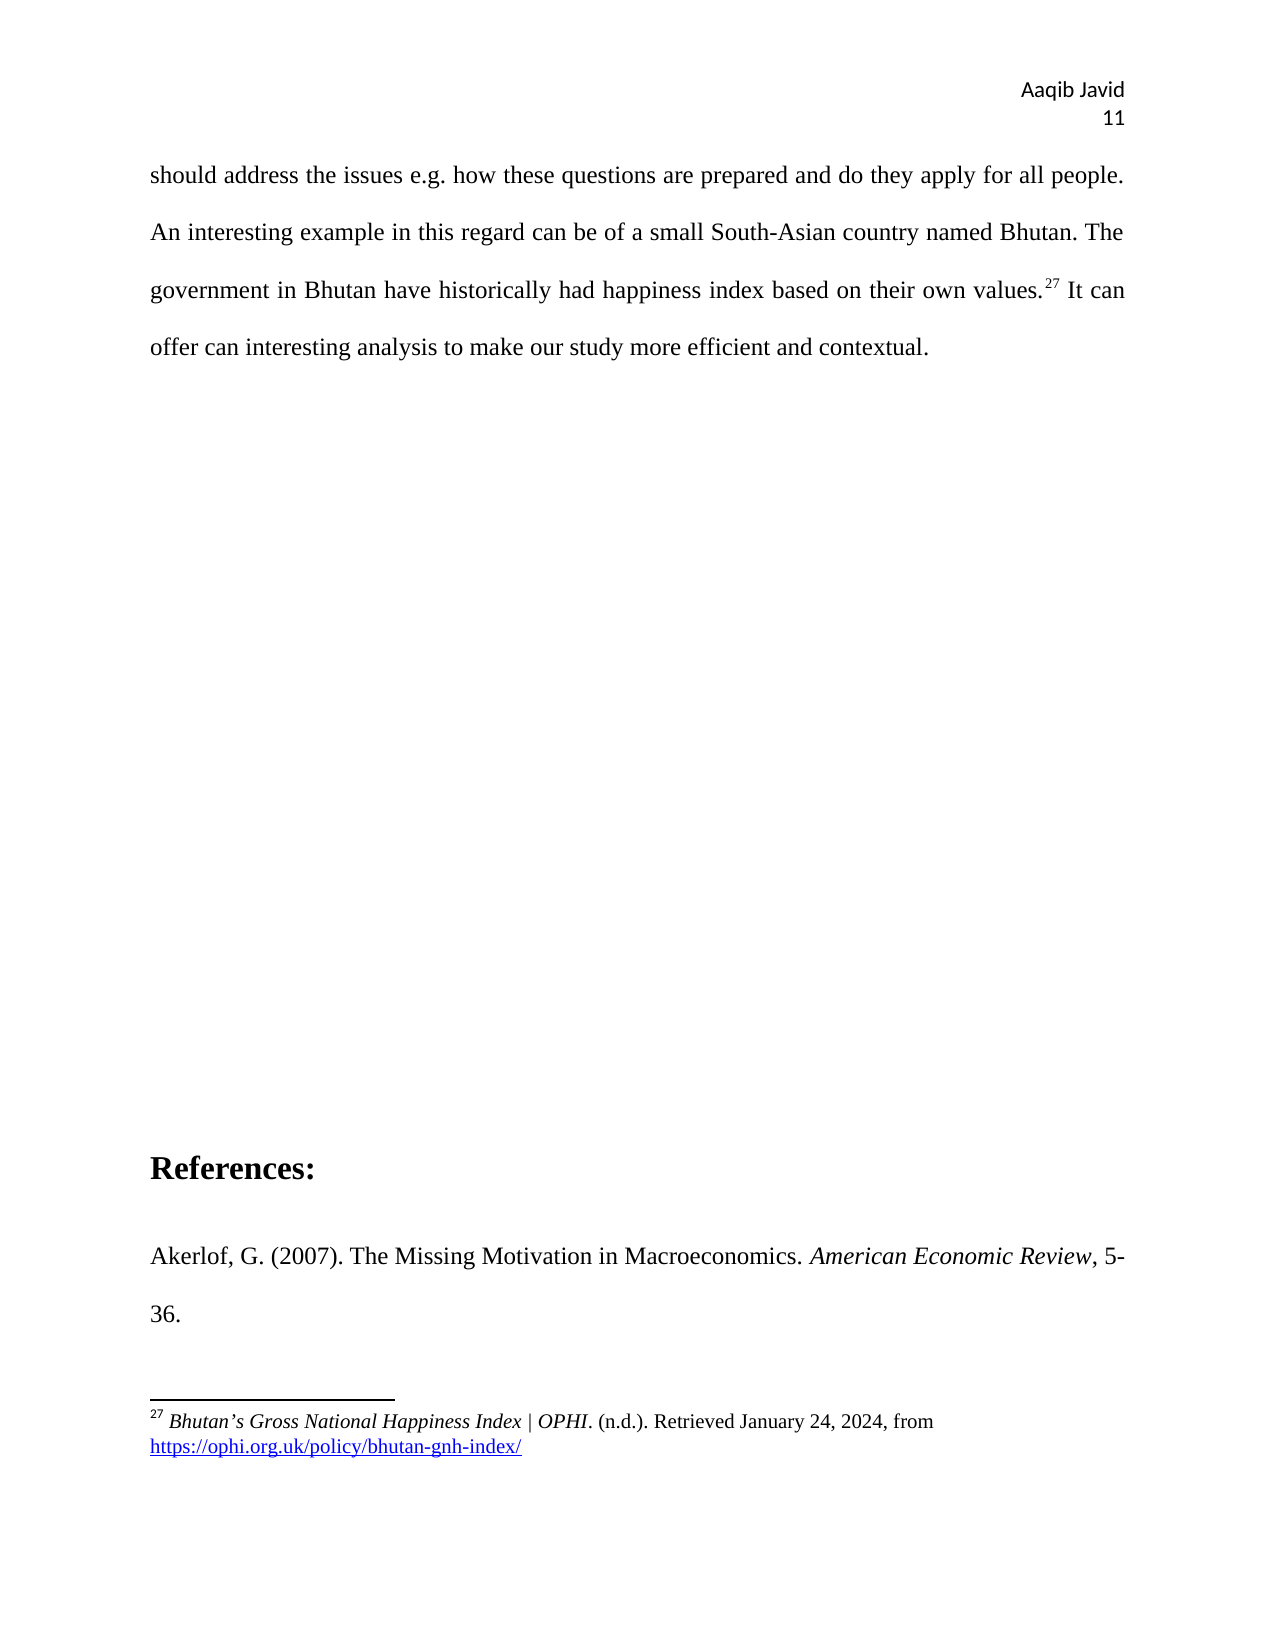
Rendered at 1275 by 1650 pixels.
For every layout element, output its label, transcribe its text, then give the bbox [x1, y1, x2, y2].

text Akerlof, G. (2007). The Missing Motivation in Macroeconomics. American Economic Review, 5-36. [150, 1241, 1125, 1328]
text References: [150, 1148, 1125, 1186]
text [150, 160, 1125, 361]
